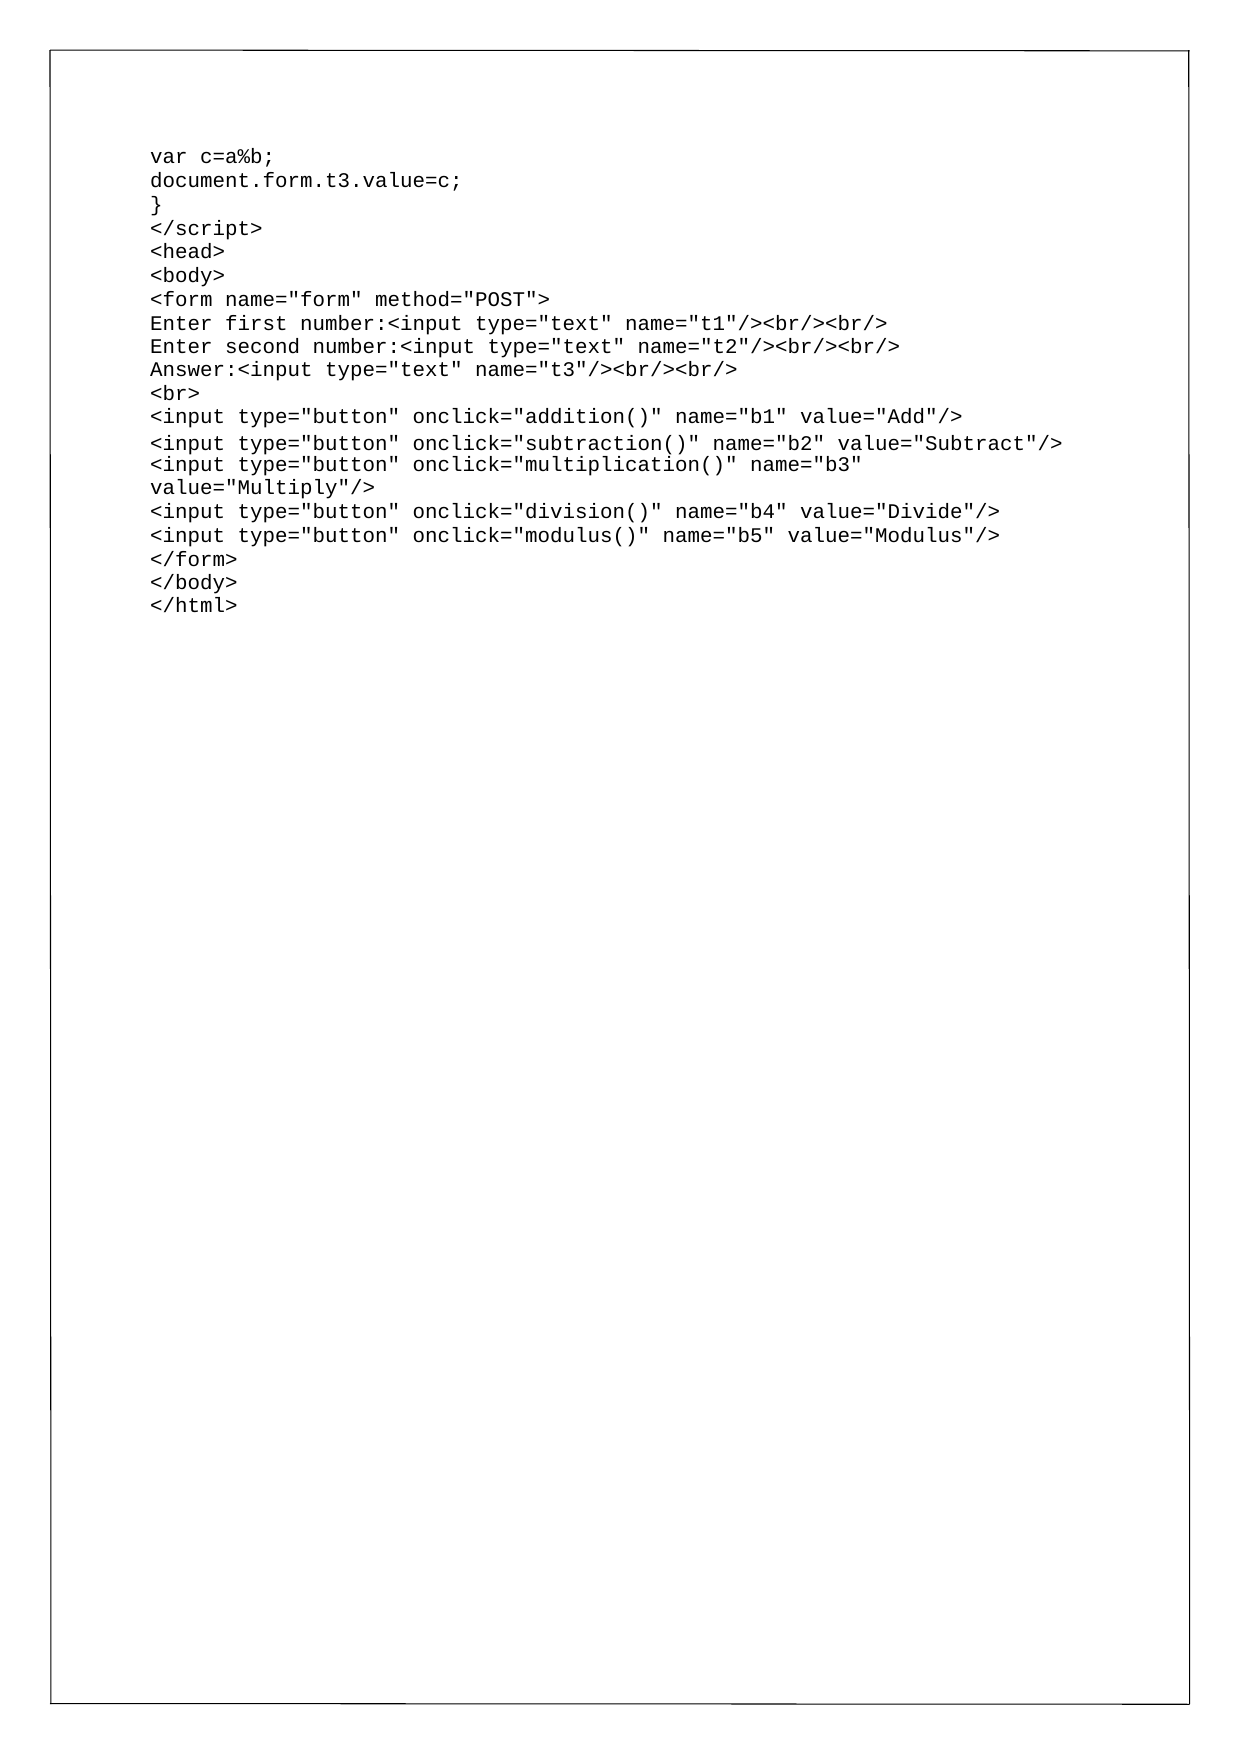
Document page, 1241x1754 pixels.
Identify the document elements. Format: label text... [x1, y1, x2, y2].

text <input type="button" onclick="division()" name="b4" value="Divide"/> [150, 501, 1090, 524]
text <input type="button" onclick="addition()" name="b1" value="Add"/> [150, 407, 1090, 430]
text Enter second number:<input type="text" name="t2"/><br/><br/> [150, 336, 1090, 359]
text <input type="button" onclick="subtraction()" name="b2" value="Subtract"/> <input type="button" onclick="multiplication()" name="b3" value="Multiply"/> [150, 433, 1063, 501]
text <head> [150, 241, 1090, 265]
text </body> [150, 572, 1090, 595]
text <body> [150, 265, 1090, 289]
text var c=a%b; [150, 147, 1090, 170]
text </form> [150, 548, 1090, 572]
text Enter first number:<input type="text" name="t1"/><br/><br/> [150, 312, 1090, 335]
text document.form.t3.value=c; [150, 170, 1090, 194]
text </script> [150, 218, 1090, 241]
text <form name="form" method="POST"> [150, 289, 1090, 312]
text </html> [150, 595, 1090, 619]
text <br> [150, 383, 1090, 407]
text <input type="button" onclick="modulus()" name="b5" value="Modulus"/> [150, 524, 1090, 548]
text } [150, 194, 1090, 218]
text Answer:<input type="text" name="t3"/><br/><br/> [150, 359, 1090, 383]
